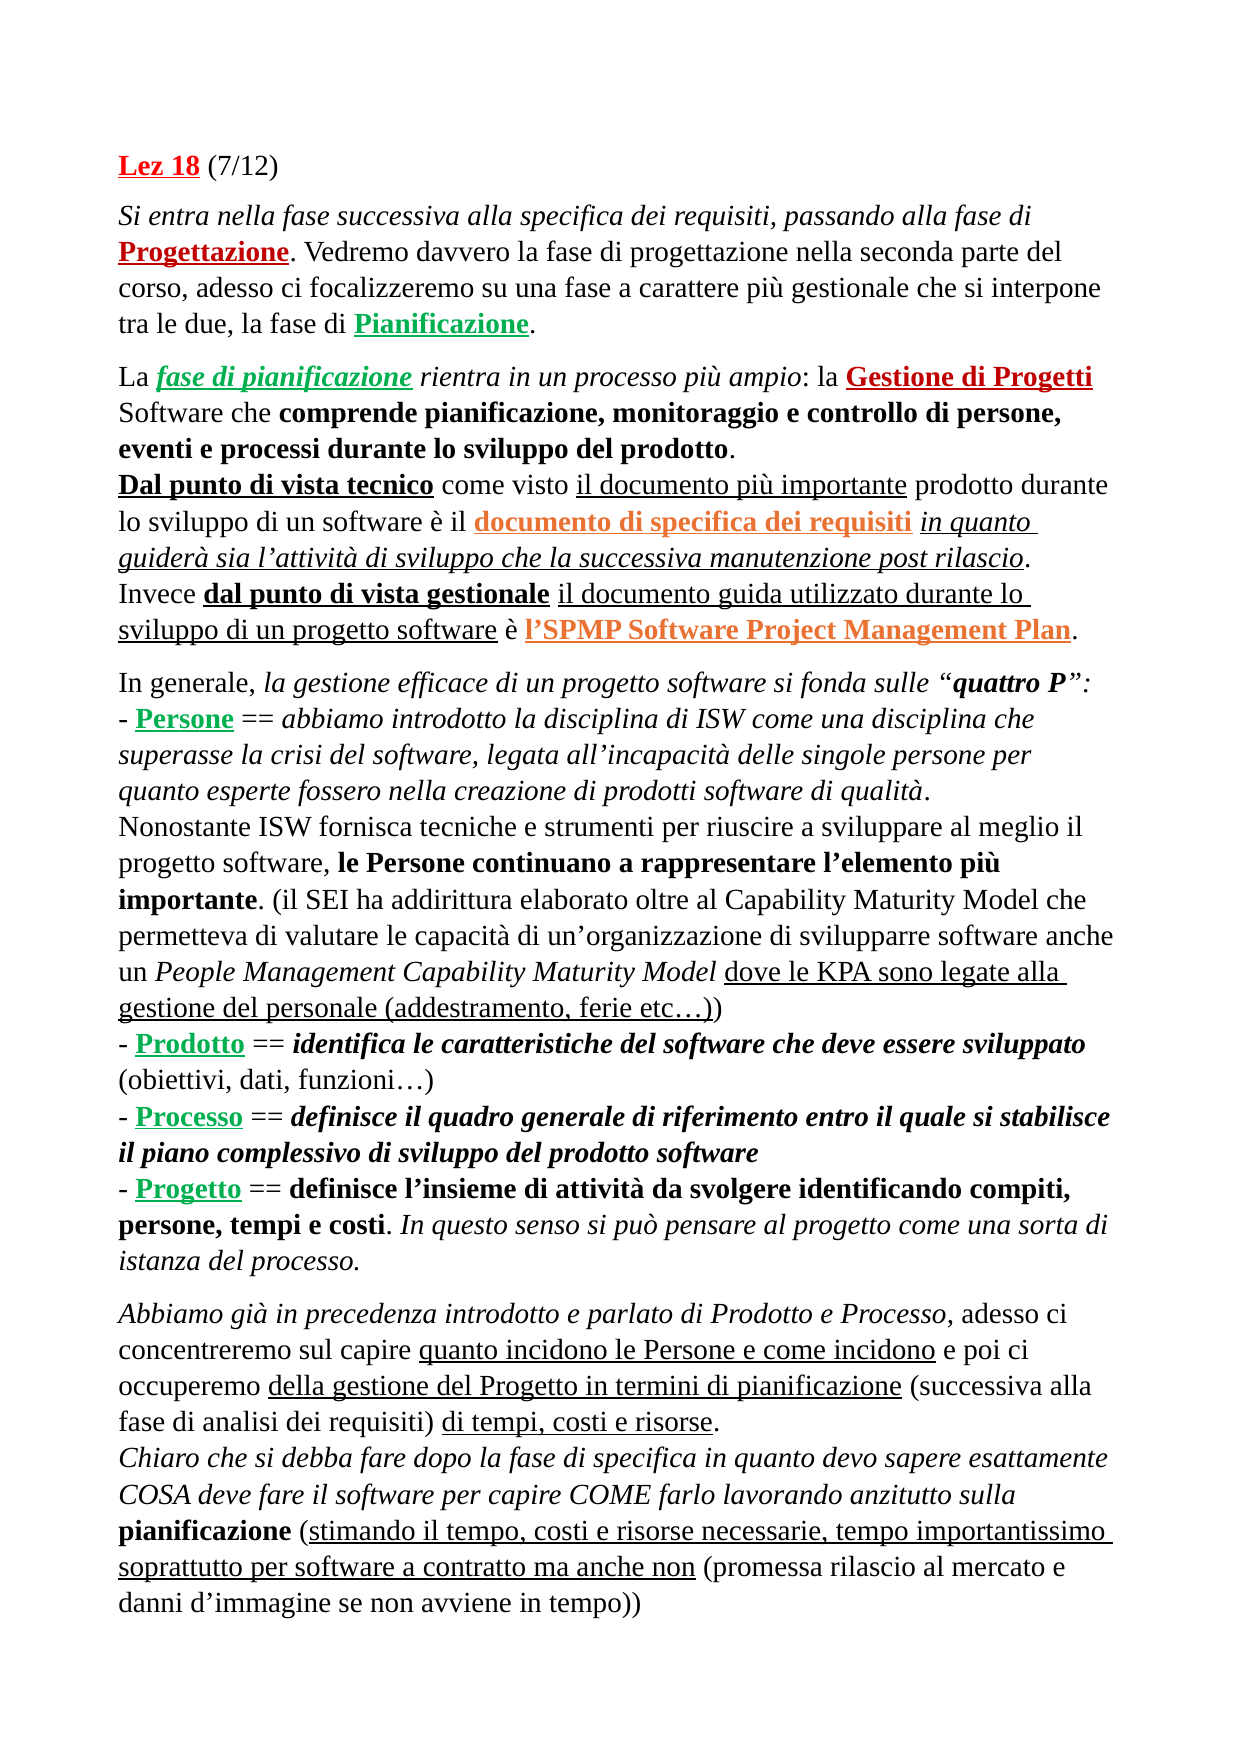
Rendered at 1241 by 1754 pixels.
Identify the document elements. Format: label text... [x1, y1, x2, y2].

text In generale, la gestione efficace di un progetto software si fonda sulle “quattro P”: - Persone == abbiamo introdotto la disciplina di ISW come una disciplina che superasse la crisi del software, legata all’incapacità delle singole persone per quanto esperte fossero nella creazione di prodotti software di qualità. Nonostante ISW fornisca tecniche e strumenti per riuscire a sviluppare al meglio il progetto software, le Persone continuano a rappresentare l’elemento più importante. (il SEI ha addirittura elaborato oltre al Capability Maturity Model che permetteva di valutare le capacità di un’organizzazione di svilupparre software anche un People Management Capability Maturity Model dove le KPA sono legate alla gestione del personale (addestramento, ferie etc…)) - Prodotto == identifica le caratteristiche del software che deve essere sviluppato (obiettivi, dati, funzioni…) - Processo == definisce il quadro generale di riferimento entro il quale si stabilisce il piano complessivo di sviluppo del prodotto software - Progetto == definisce l’insieme di attività da svolgere identificando compiti, persone, tempi e costi. In questo senso si può pensare al progetto come una sorta di istanza del processo. [118, 665, 1122, 1277]
text Si entra nella fase successiva alla specifica dei requisiti, passando alla fase di Progettazione. Vedremo davvero la fase di progettazione nella seconda parte del corso, adesso ci focalizzeremo su una fase a carattere più gestionale che si interpone tra le due, la fase di Pianificazione. [118, 198, 1122, 340]
text Abbiamo già in precedenza introdotto e parlato di Prodotto e Processo, adesso ci concentreremo sul capire quanto incidono le Persone e come incidono e poi ci occuperemo della gestione del Progetto in termini di pianificazione (successiva alla fase di analisi dei requisiti) di tempi, costi e risorse. Chiaro che si debba fare dopo la fase di specifica in quanto devo sapere esattamente COSA deve fare il software per capire COME farlo lavorando anzitutto sulla pianificazione (stimando il tempo, costi e risorse necessarie, tempo importantissimo soprattutto per software a contratto ma anche non (promessa rilascio al mercato e danni d’immagine se non avviene in tempo)) [118, 1296, 1122, 1619]
text La fase di pianificazione rientra in un processo più ampio: la Gestione di Progetti Software che comprende pianificazione, monitoraggio e controllo di persone, eventi e processi durante lo sviluppo del prodotto. Dal punto di vista tecnico come visto il documento più importante prodotto durante lo sviluppo di un software è il documento di specifica dei requisiti in quanto guiderà sia l’attività di sviluppo che la successiva manutenzione post rilascio. Invece dal punto di vista gestionale il documento guida utilizzato durante lo sviluppo di un progetto software è l’SPMP Software Project Management Plan. [118, 359, 1122, 646]
text Lez 18 (7/12) [118, 148, 1122, 181]
